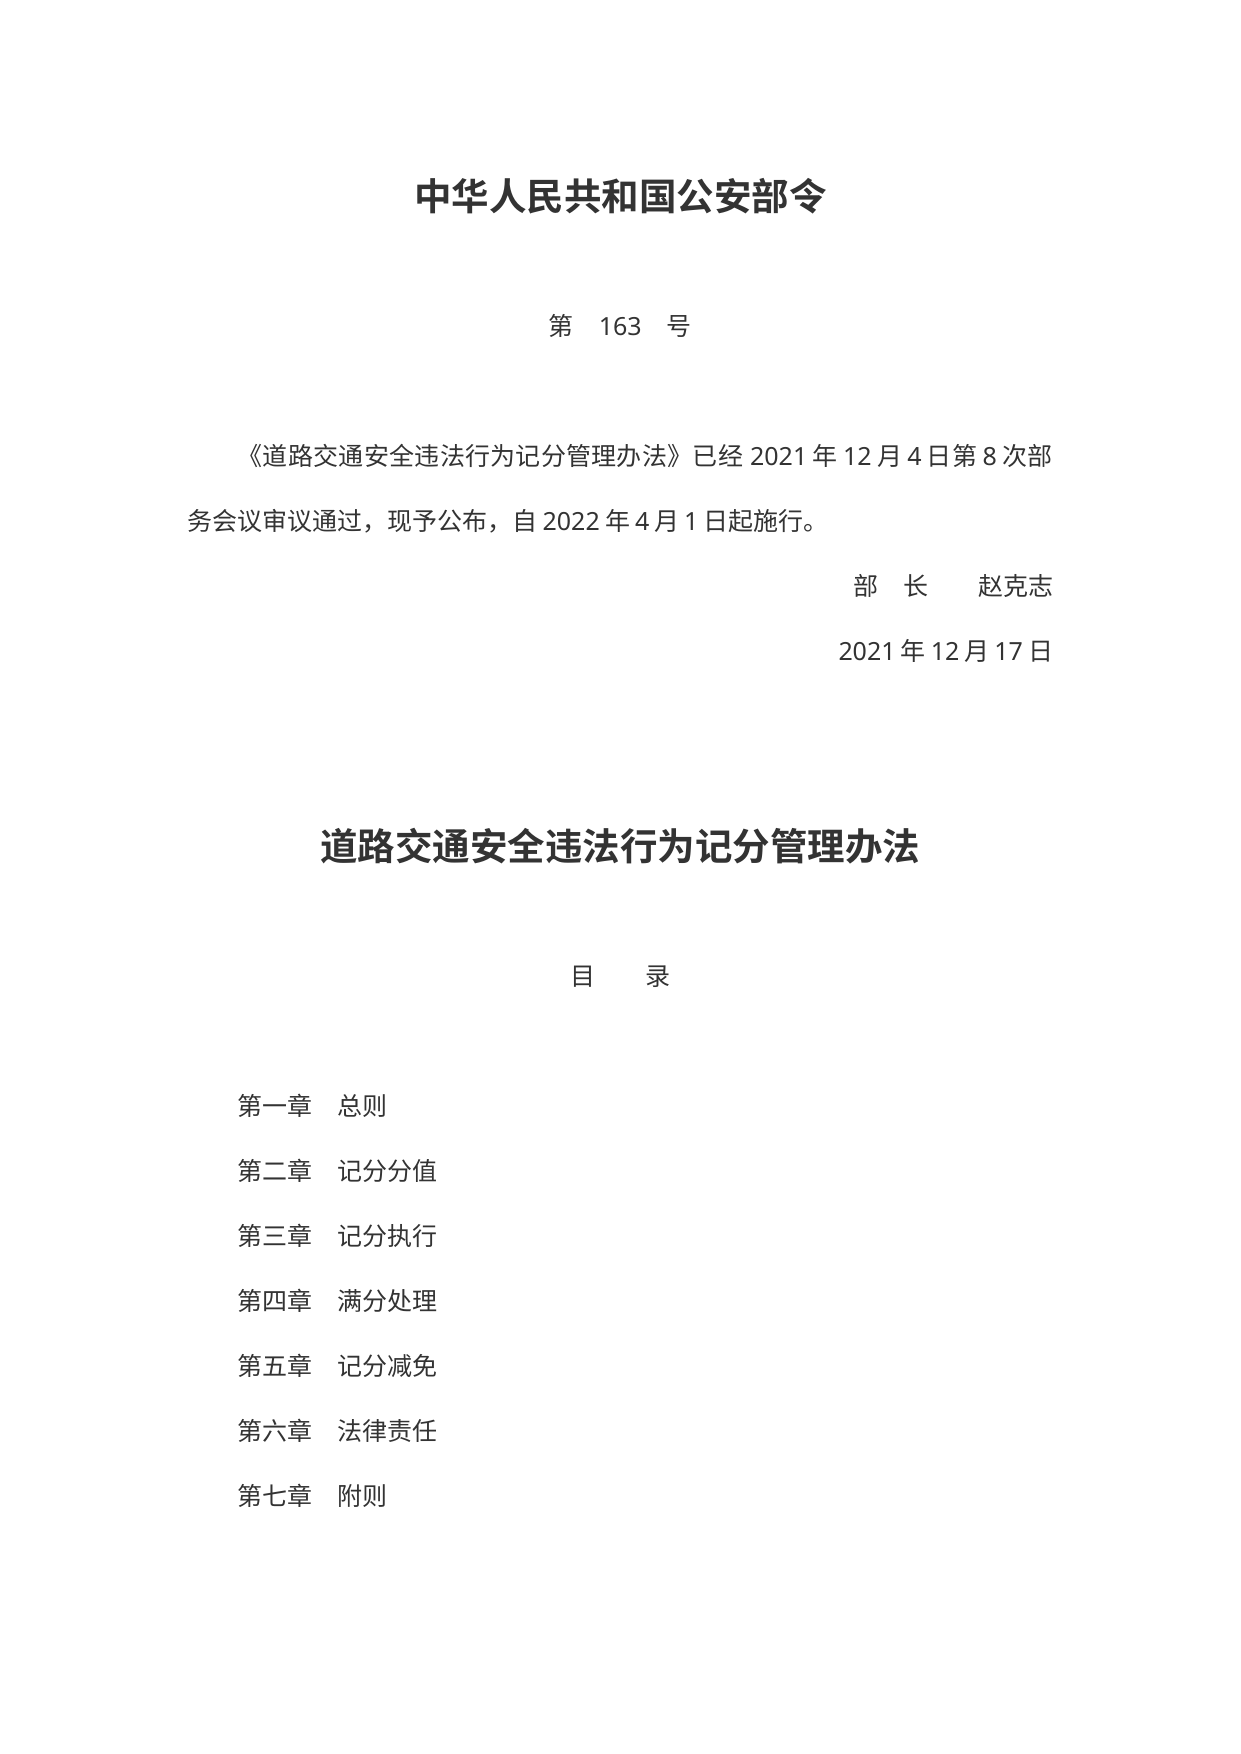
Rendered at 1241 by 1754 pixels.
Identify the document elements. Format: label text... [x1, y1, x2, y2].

text 第七章 附则 [187, 1462, 1053, 1527]
text 2021年12月17日 [187, 617, 1053, 682]
text 第六章 法律责任 [187, 1397, 1053, 1462]
text 第 163 号 [187, 292, 1053, 357]
text 第二章 记分分值 [187, 1137, 1053, 1202]
text 《道路交通安全违法行为记分管理办法》已经2021年12月4日第8次部务会议审议通过，现予公布，自2022年4月1日起施行。 [187, 422, 1053, 552]
text 中华人民共和国公安部令 [187, 162, 1053, 227]
text 第一章 总则 [187, 1072, 1053, 1137]
text 部 长 赵克志 [187, 552, 1053, 617]
text 第四章 满分处理 [187, 1267, 1053, 1332]
text 道路交通安全违法行为记分管理办法 [187, 812, 1053, 877]
text 第三章 记分执行 [187, 1202, 1053, 1267]
text 第五章 记分减免 [187, 1332, 1053, 1397]
text 目 录 [187, 942, 1053, 1007]
